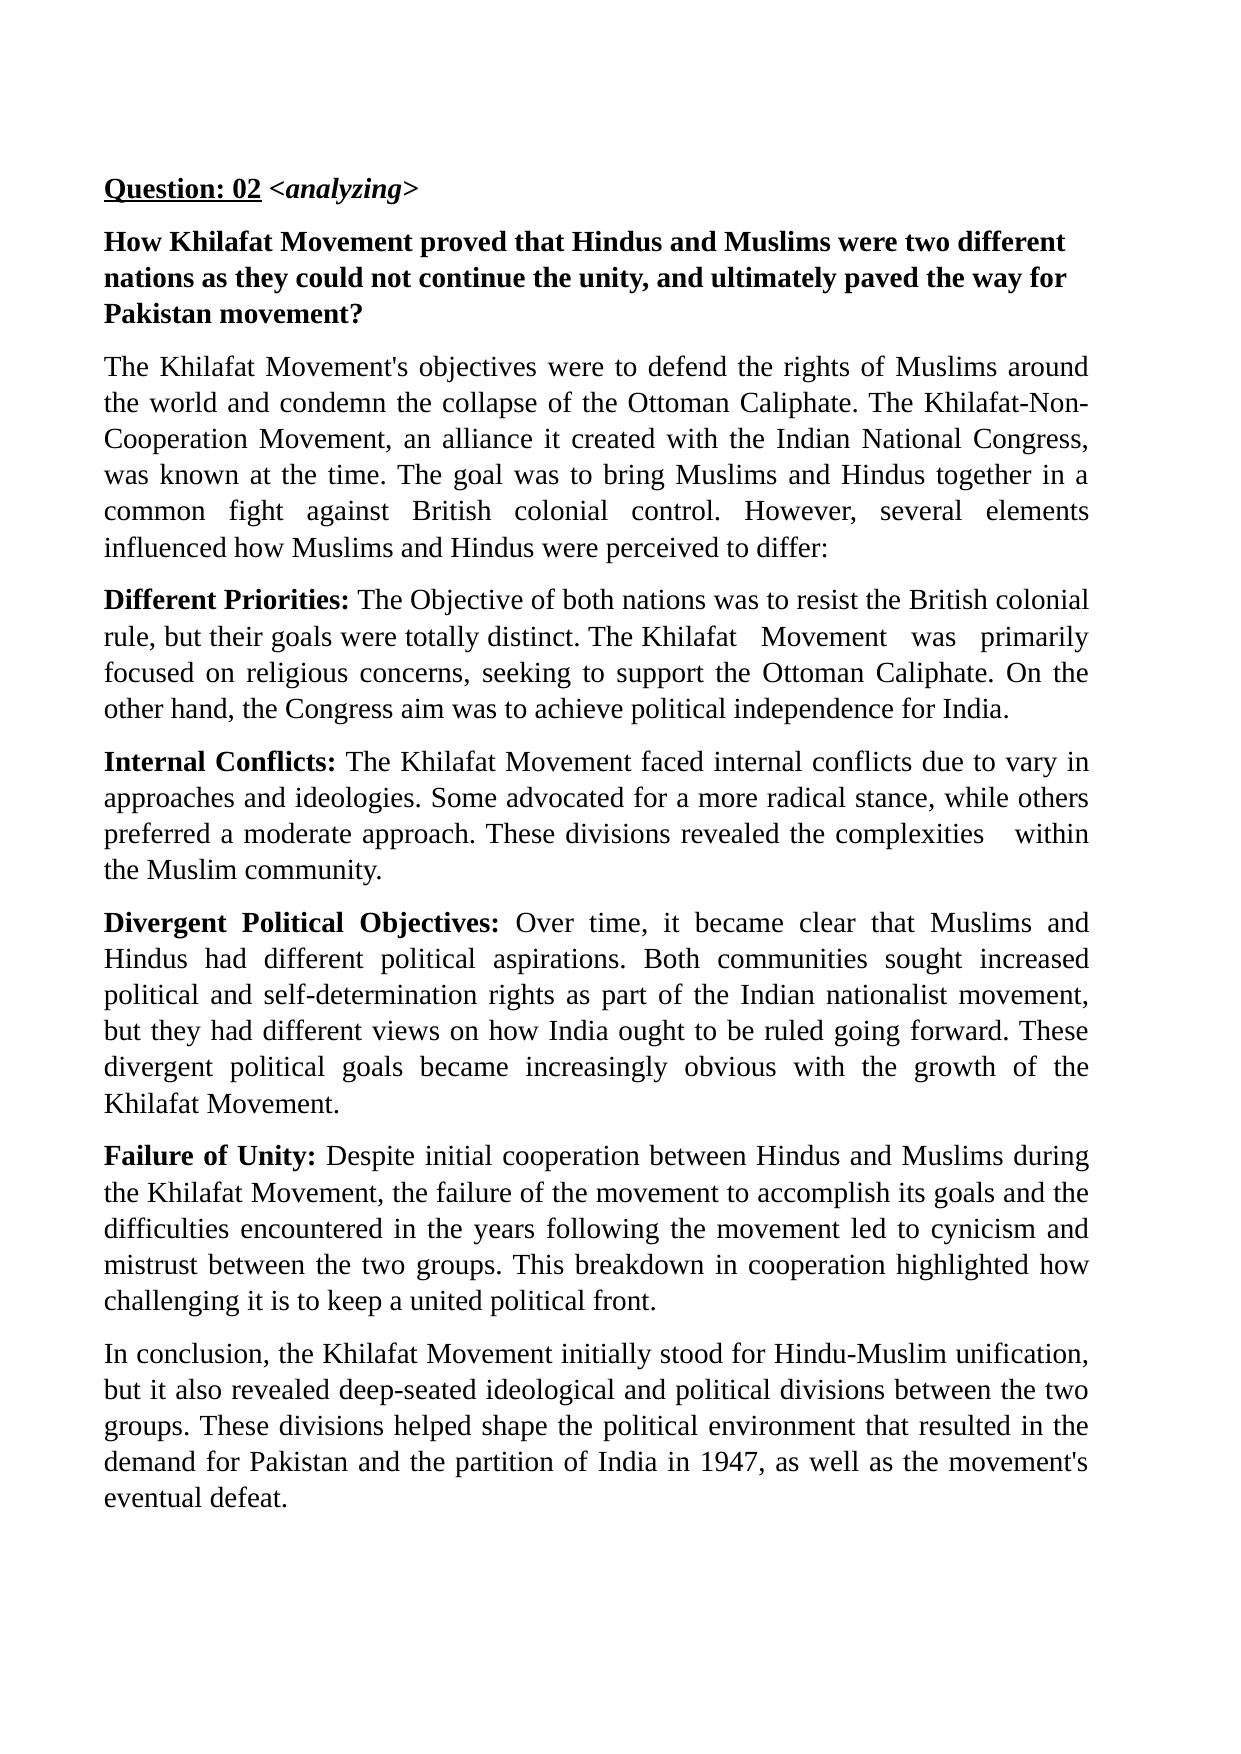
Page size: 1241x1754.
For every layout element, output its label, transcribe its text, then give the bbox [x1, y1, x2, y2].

text Different Priorities: The Objective of both nations was to resist the British colonial rule, but their goals were totally distinct. The Khilafat Movement was primarily focused on religious concerns, seeking to support the Ottoman Caliphate. On the other hand, the Congress aim was to achieve political independence for India. [103, 582, 1090, 724]
text Divergent Political Objectives: Over time, it became clear that Muslims and Hindus had different political aspirations. Both communities sought increased political and self-determination rights as part of the Indian nationalist movement, but they had different views on how India ought to be ruled going forward. These divergent political goals became increasingly obvious with the growth of the Khilafat Movement. [103, 905, 1090, 1119]
text In conclusion, the Khilafat Movement initially stood for Hindu-Muslim unification, but it also revealed deep-seated ideological and political divisions between the two groups. These divisions helped shape the political environment that resulted in the demand for Pakistan and the partition of India in 1947, as well as the movement's eventual defeat. [103, 1336, 1090, 1514]
text How Khilafat Movement proved that Hindus and Muslims were two different nations as they could not continue the unity, and ultimately paved the way for Pakistan movement? [103, 224, 1090, 330]
text Internal Conflicts: The Khilafat Movement faced internal conflicts due to vary in approaches and ideologies. Some advocated for a more radical stance, while others preferred a moderate approach. These divisions revealed the complexities within the Muslim community. [103, 744, 1090, 886]
text Question: 02 <analyzing> [103, 171, 1090, 204]
text The Khilafat Movement's objectives were to defend the rights of Muslims around the world and condemn the collapse of the Ottoman Caliphate. The Khilafat-Non-Cooperation Movement, an alliance it created with the Indian National Congress, was known at the time. The goal was to bring Muslims and Hindus together in a common fight against British colonial control. However, several elements influenced how Muslims and Hindus were perceived to differ: [103, 349, 1090, 563]
text Failure of Unity: Despite initial cooperation between Hindus and Muslims during the Khilafat Movement, the failure of the movement to accomplish its goals and the difficulties encountered in the years following the movement led to cynicism and mistrust between the two groups. This breakdown in cooperation highlighted how challenging it is to keep a united political front. [103, 1138, 1090, 1317]
